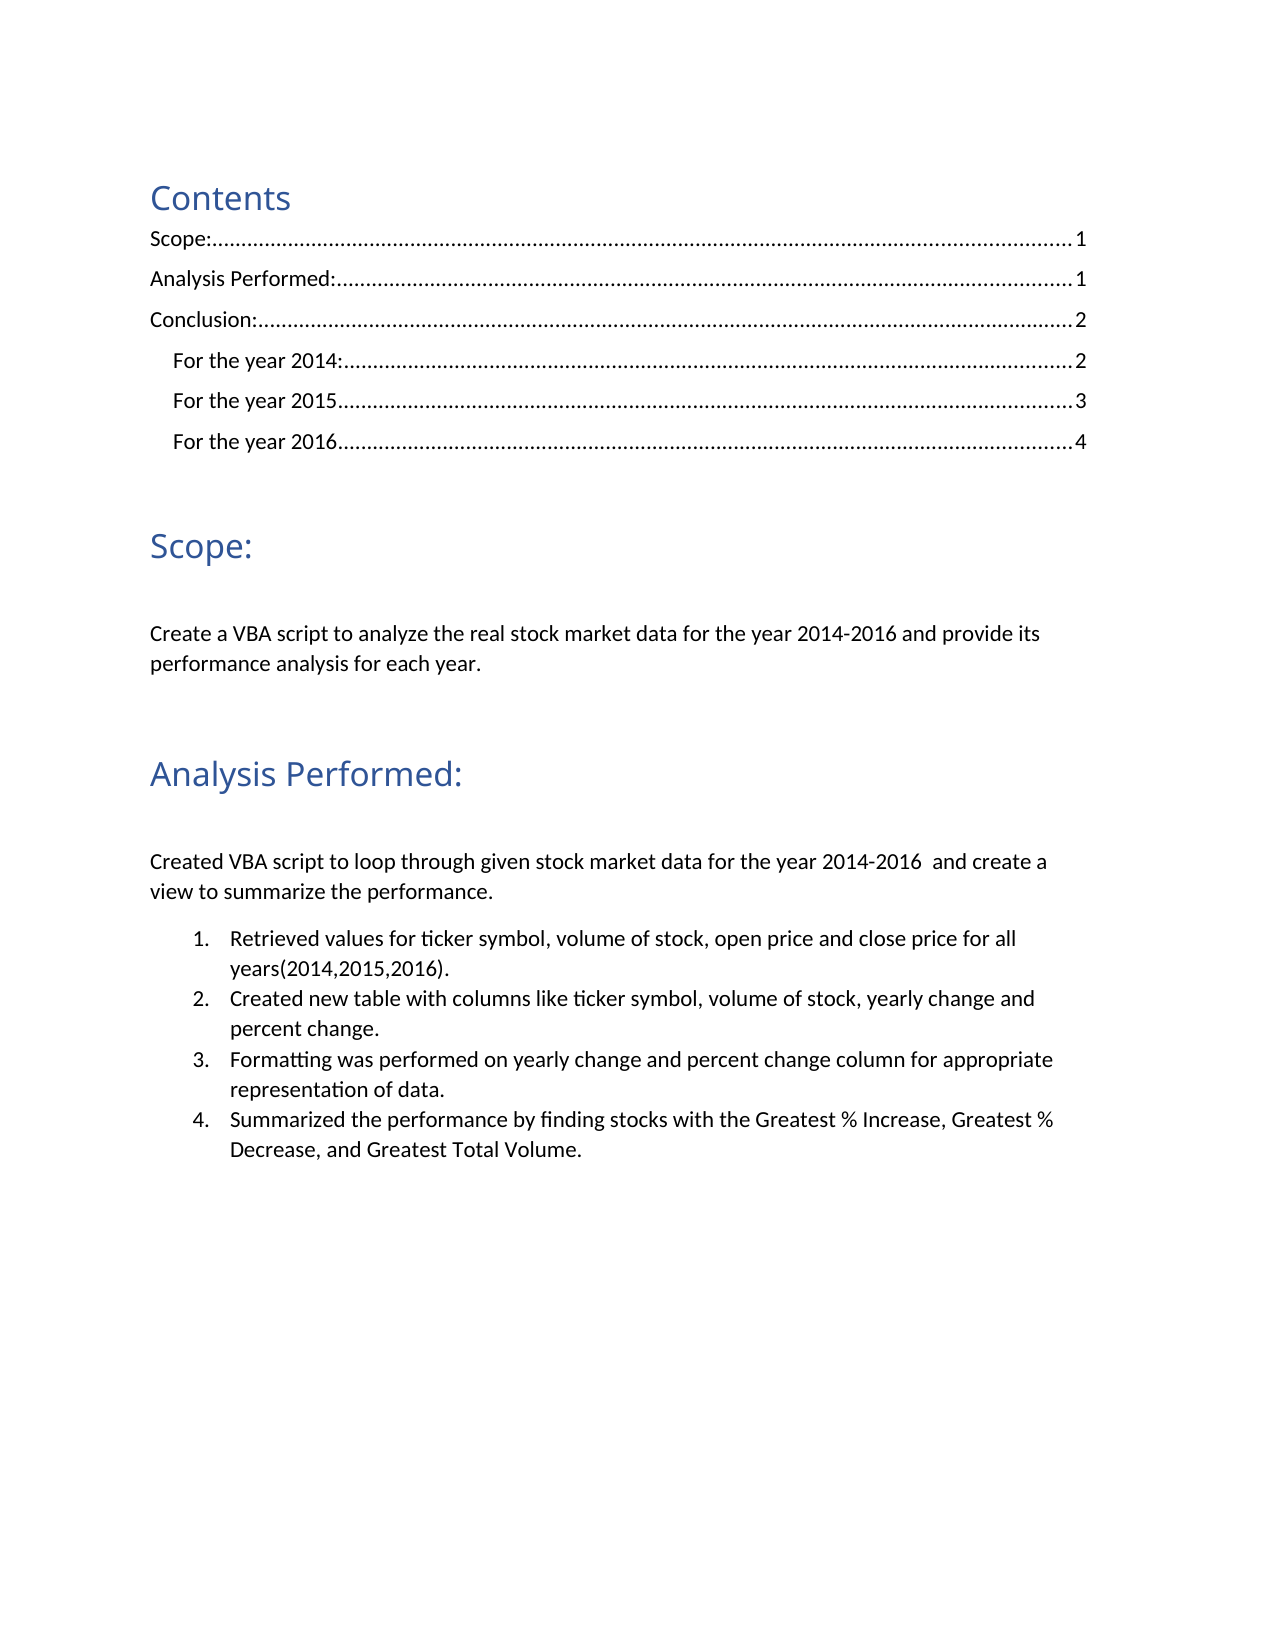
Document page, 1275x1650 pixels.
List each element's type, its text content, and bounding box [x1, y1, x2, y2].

subtitle Scope: [150, 523, 1087, 568]
subtitle Analysis Performed: [150, 751, 1087, 796]
text Created VBA script to loop through given stock market data for the year 2014-2016 and create a view to summarize the performance. [150, 847, 1087, 905]
list Created new table with columns like ticker symbol, volume of stock, yearly change and percent change. [192, 984, 1087, 1043]
list Formatting was performed on yearly change and percent change column for appropriate representation of data. [192, 1045, 1087, 1103]
text Create a VBA script to analyze the real stock market data for the year 2014-2016 and provide its performance analysis for each year. [150, 619, 1087, 677]
list Retrieved values for ticker symbol, volume of stock, open price and close price for all years(2014,2015,2016). [192, 924, 1087, 982]
list Summarized the performance by finding stocks with the Greatest % Increase, Greatest % Decrease, and Greatest Total Volume. [192, 1105, 1087, 1163]
